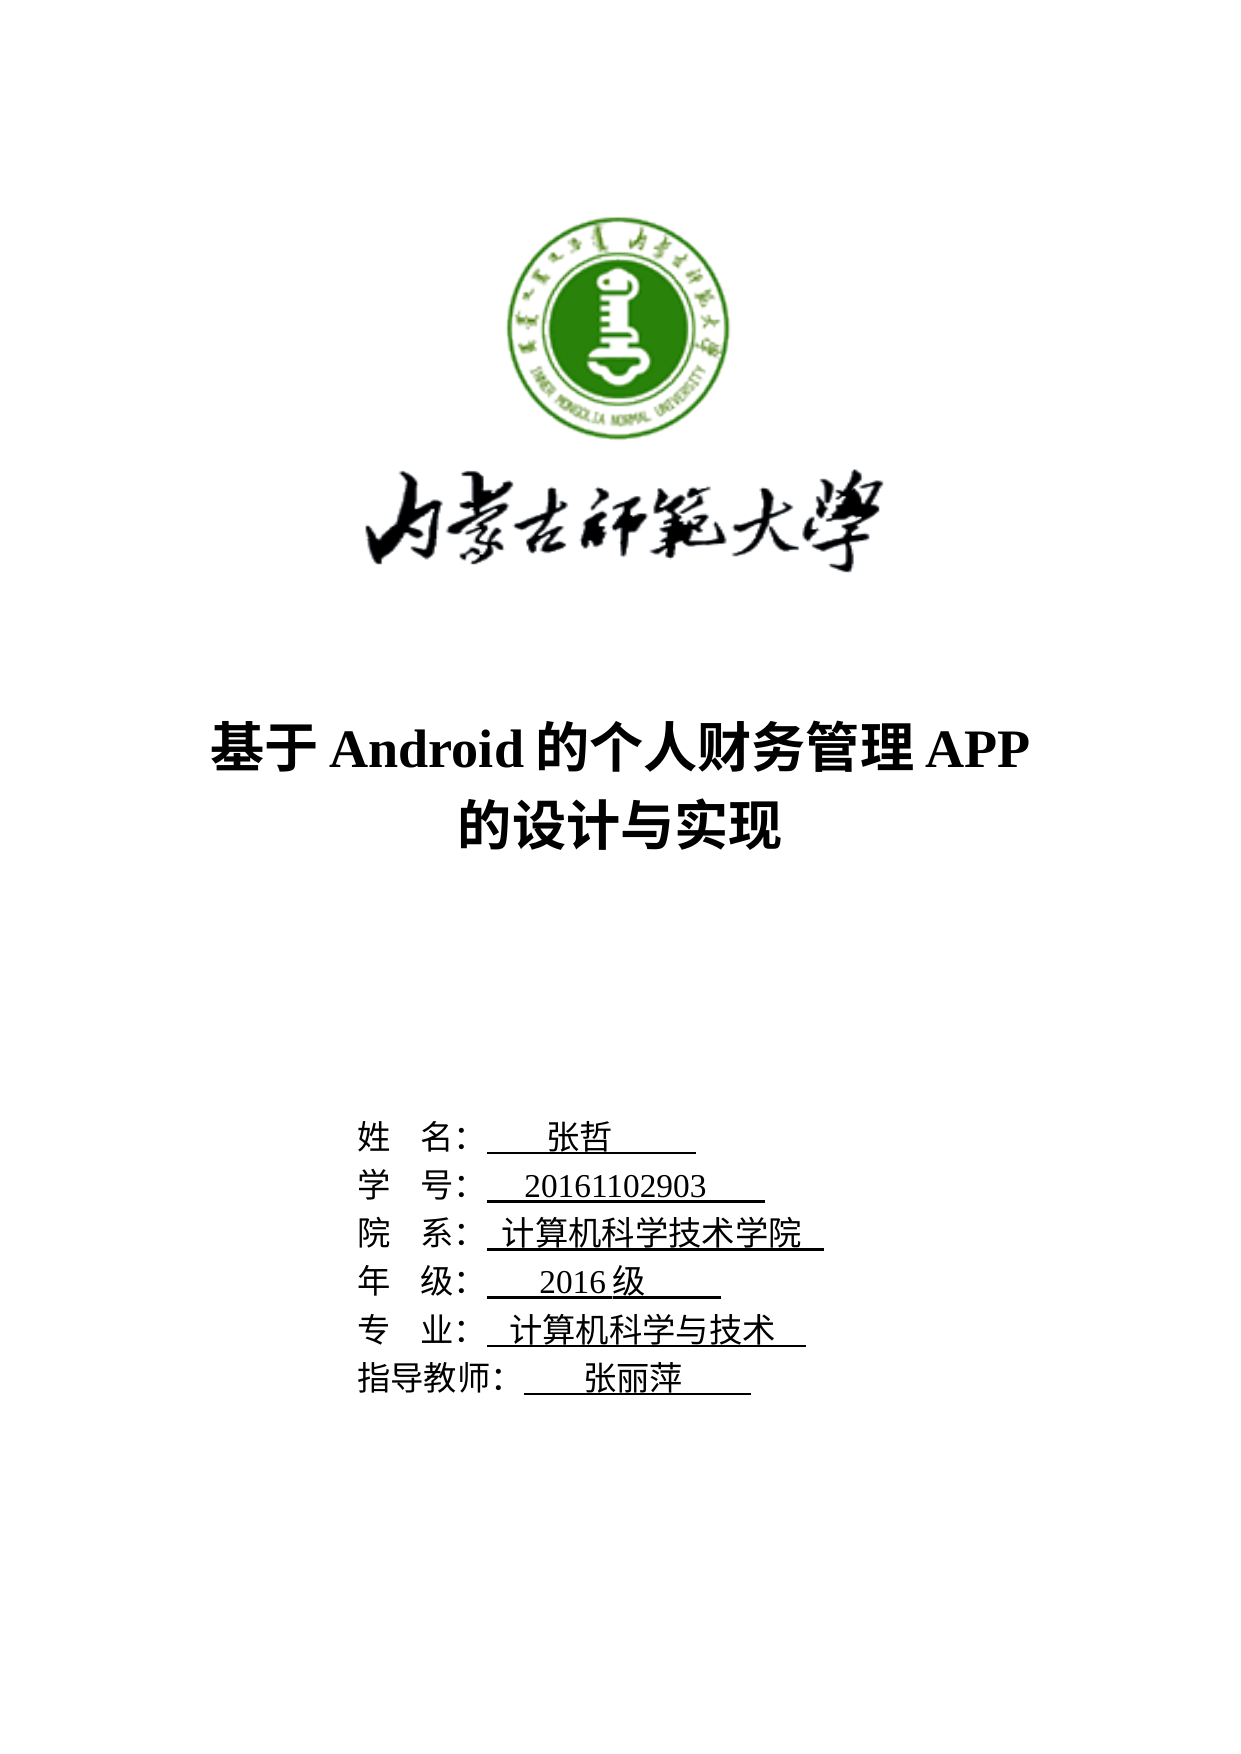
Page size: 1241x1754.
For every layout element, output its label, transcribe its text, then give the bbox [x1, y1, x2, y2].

text 指导教师： 张丽萍 [207, 1352, 1053, 1400]
text 学 号： 20161102903 [207, 1159, 1053, 1207]
text 年 级： 2016级 [207, 1255, 1053, 1303]
text 基于Android的个人财务管理APP的设计与实现 [187, 704, 1053, 861]
text 姓 名： 张哲 [207, 1111, 1053, 1159]
text 专 业： 计算机科学与技术 [207, 1303, 1053, 1352]
picture [341, 203, 899, 580]
text 院 系： 计算机科学技术学院 [207, 1207, 1053, 1255]
